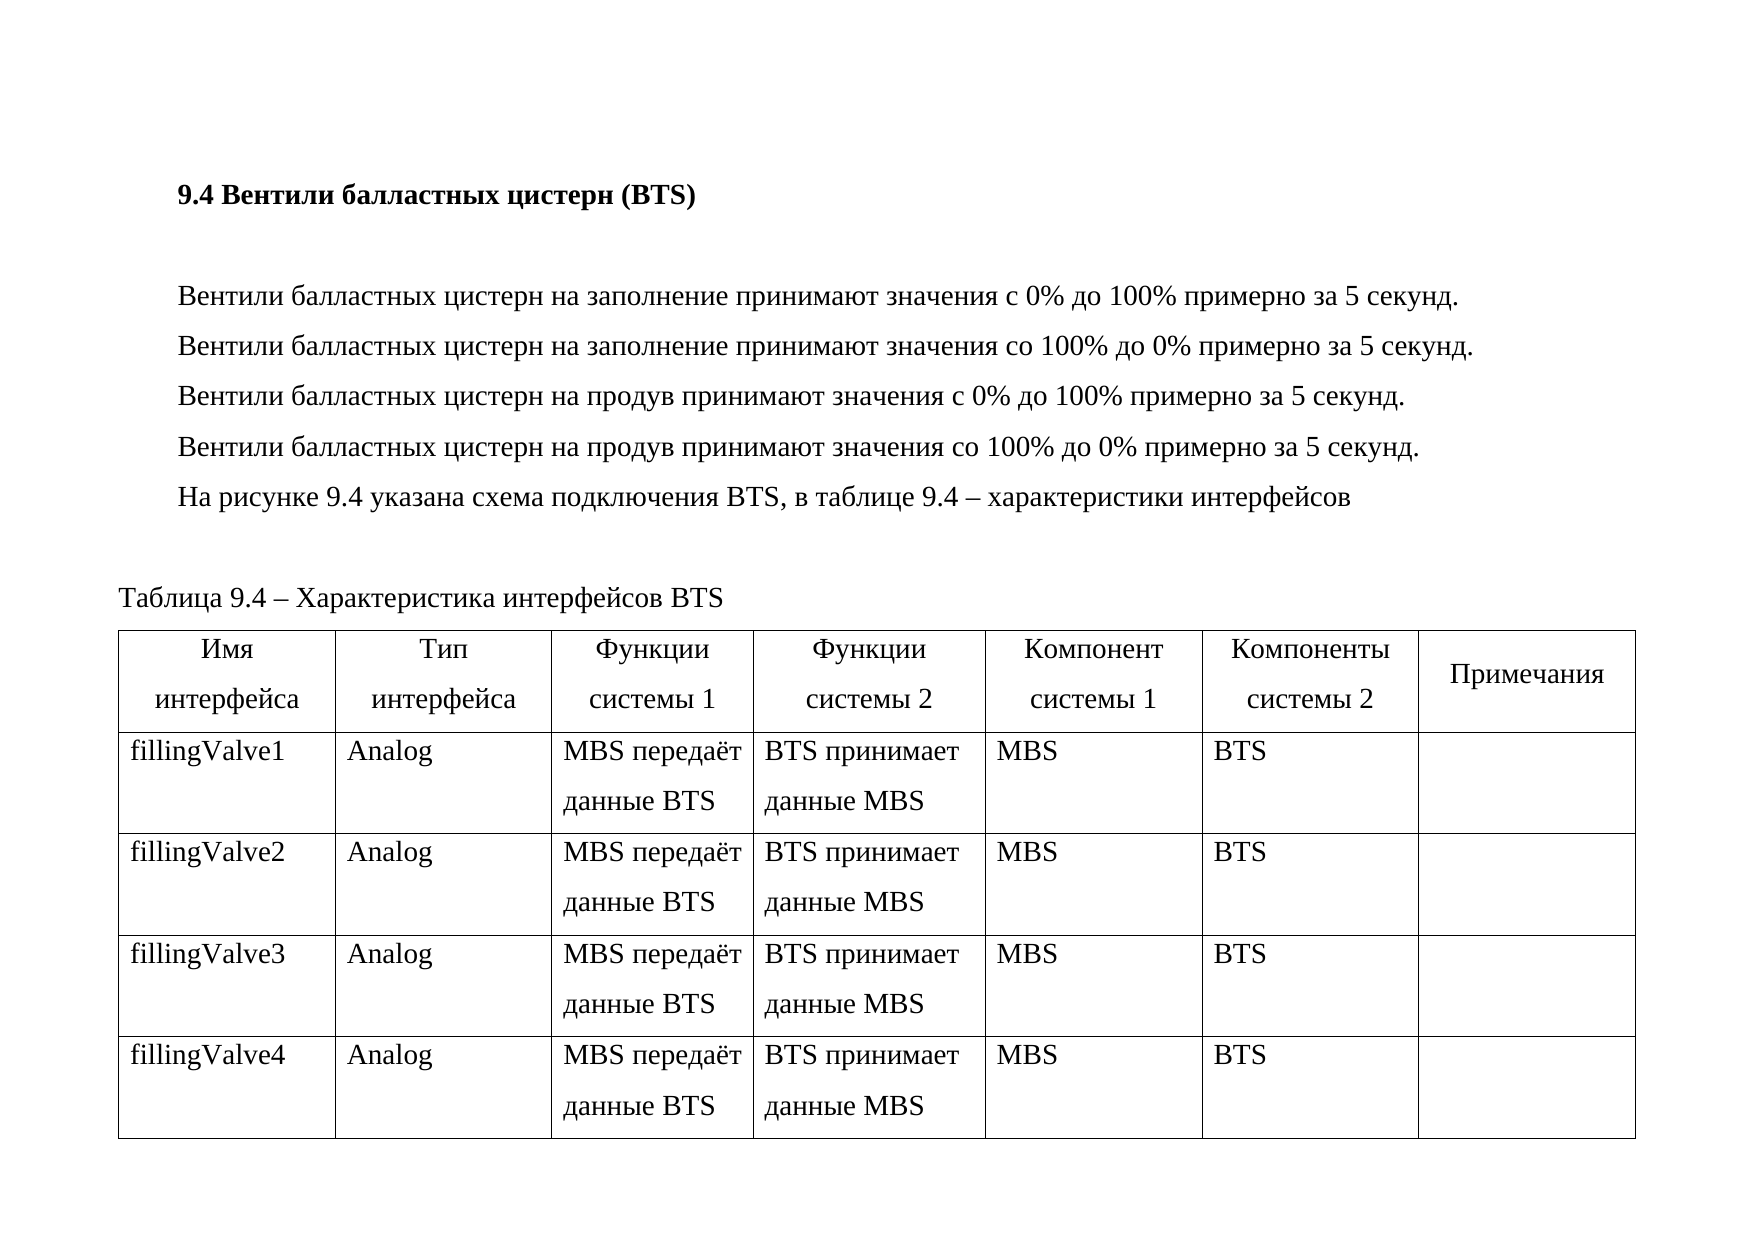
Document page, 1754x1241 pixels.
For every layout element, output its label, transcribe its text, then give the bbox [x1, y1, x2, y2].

table_cell BTS принимает данные MBS [754, 733, 985, 833]
table_header Имя интерфейса [119, 631, 335, 732]
table_cell BTS принимает данные MBS [754, 834, 985, 935]
table_cell fillingValve4 [119, 1037, 335, 1138]
text 9.4 Вентили балластных цистерн (BTS) [118, 177, 1636, 211]
text Вентили балластных цистерн на продув принимают значения со 100% до 0% примерно за 5 секунд. [118, 429, 1636, 462]
table_cell MBS [986, 834, 1202, 935]
table_cell BTS принимает данные MBS [754, 936, 985, 1036]
table_cell [1419, 936, 1635, 1036]
table_header Функции системы 1 [552, 631, 753, 732]
table_cell [1419, 1037, 1635, 1138]
table_cell fillingValve3 [119, 936, 335, 1036]
table_cell MBS передаёт данные BTS [552, 834, 753, 935]
table_cell MBS [986, 1037, 1202, 1138]
table_cell Analog [336, 936, 551, 1036]
table_cell BTS [1203, 733, 1418, 833]
table_cell fillingValve2 [119, 834, 335, 935]
table_header Функции системы 2 [754, 631, 985, 732]
table_cell Analog [336, 1037, 551, 1138]
table_cell BTS [1203, 834, 1418, 935]
table_cell [1419, 733, 1635, 833]
table_cell MBS [986, 733, 1202, 833]
table_cell BTS [1203, 936, 1418, 1036]
text Вентили балластных цистерн на заполнение принимают значения со 100% до 0% примерно за 5 секунд. [118, 328, 1636, 362]
table_header Тип интерфейса [336, 631, 551, 732]
table_cell BTS [1203, 1037, 1418, 1138]
table_cell fillingValve1 [119, 733, 335, 833]
table_cell [1419, 834, 1635, 935]
text Вентили балластных цистерн на заполнение принимают значения с 0% до 100% примерно за 5 секунд. [118, 278, 1636, 311]
table_cell MBS [986, 936, 1202, 1036]
table_header Примечания [1419, 631, 1635, 732]
text На рисунке 9.4 указана схема подключения BTS, в таблице 9.4 – характеристики интерфейсов [118, 479, 1636, 513]
text Вентили балластных цистерн на продув принимают значения с 0% до 100% примерно за 5 секунд. [118, 378, 1636, 412]
text Таблица 9.4 – Характеристика интерфейсов BTS [118, 580, 1636, 613]
table_cell MBS передаёт данные BTS [552, 936, 753, 1036]
table_header Компонент системы 1 [986, 631, 1202, 732]
table_header Компоненты системы 2 [1203, 631, 1418, 732]
table_cell Analog [336, 733, 551, 833]
table_cell MBS передаёт данные BTS [552, 733, 753, 833]
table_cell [754, 1037, 985, 1138]
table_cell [552, 1037, 753, 1138]
table_cell Analog [336, 834, 551, 935]
